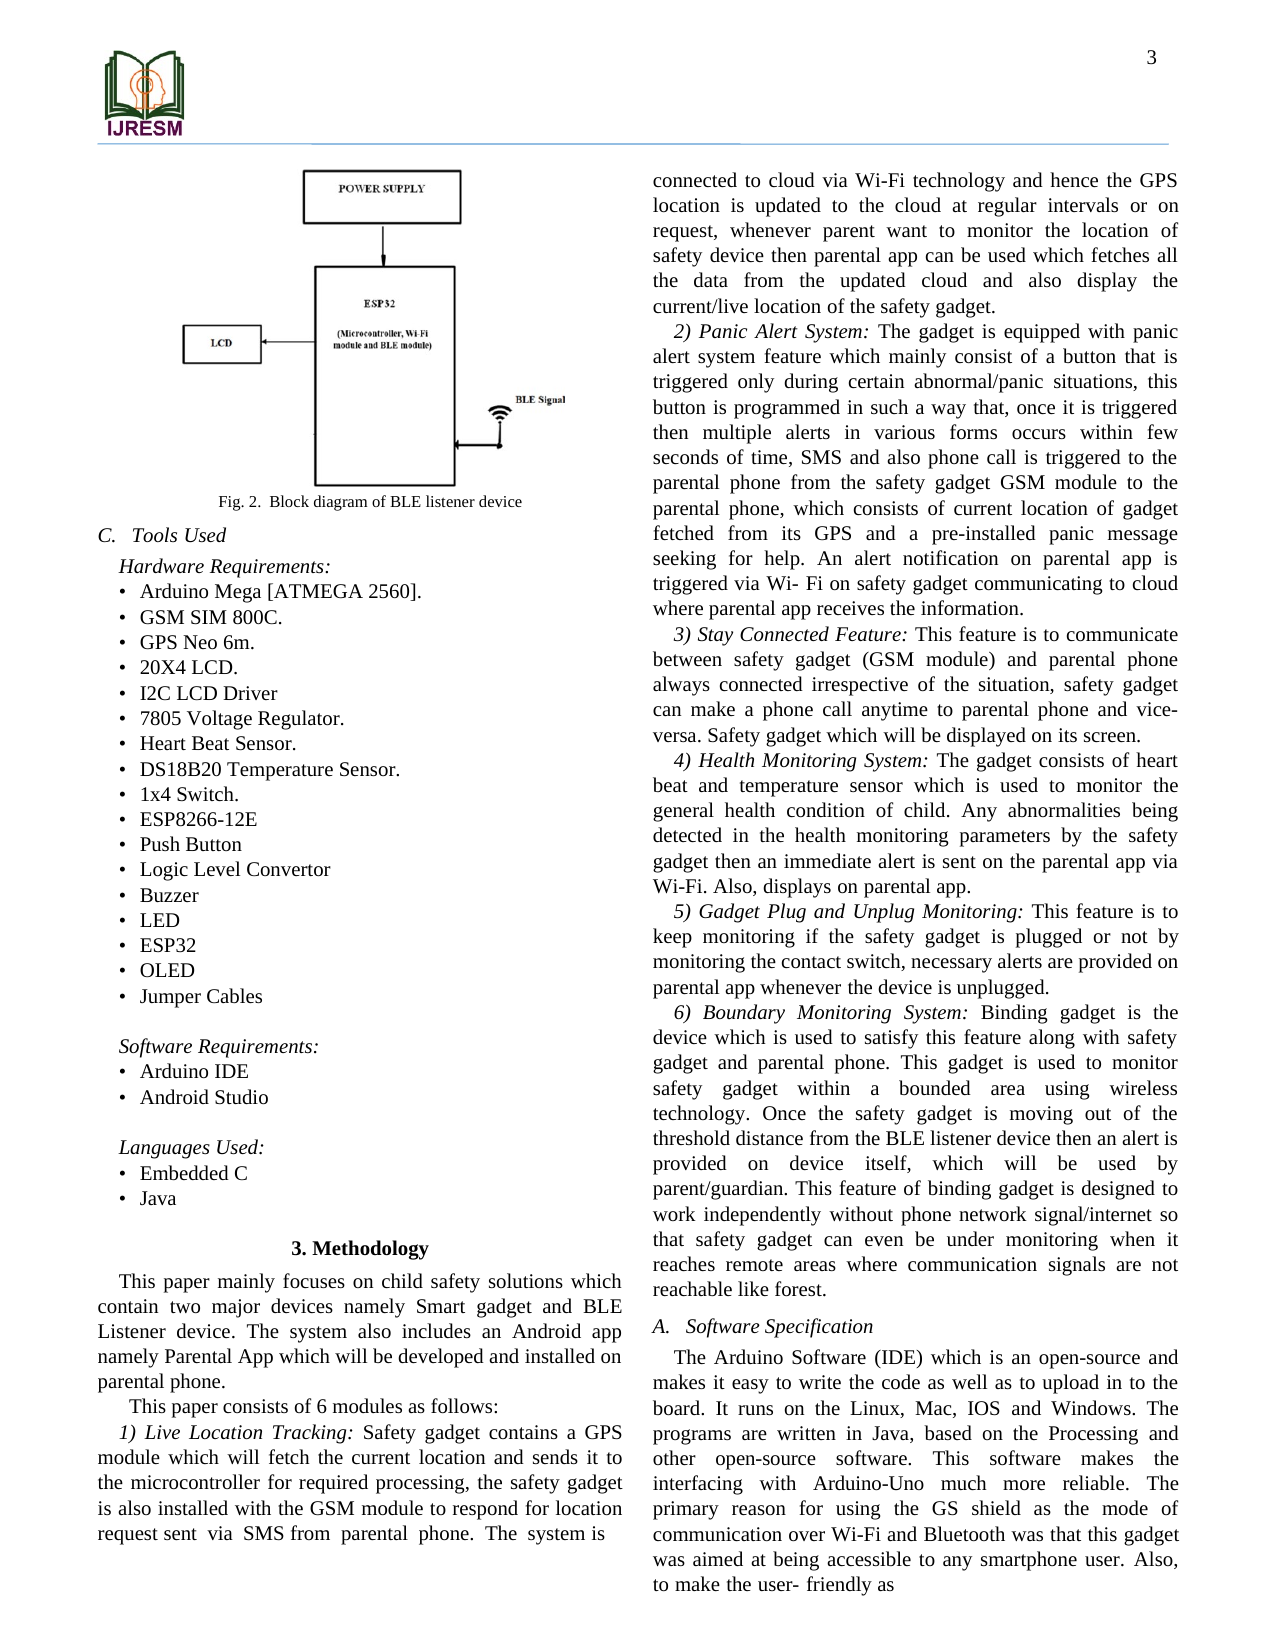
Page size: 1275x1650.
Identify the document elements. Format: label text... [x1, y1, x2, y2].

text This paper consists of 6 modules as follows: [129, 1394, 627, 1418]
picture [181, 169, 565, 487]
list Software Specification [652, 1314, 1189, 1338]
list Embedded C [118, 1161, 627, 1185]
list 20X4 LCD. [118, 655, 627, 679]
list Live Location Tracking: Safety gadget contains a GPS module which will fetch the current location and sends it to the microcontroller for required processing, the safety gadget is also installed with the GSM module to respond for location request sent via SMS from parental phone. The system is [97, 1420, 623, 1545]
text connected to cloud via Wi-Fi technology and hence the GPS location is updated to the cloud at regular intervals or on request, whenever parent want to monitor the location of safety device then parental app can be used which fetches all the data from the updated cloud and also display the current/live location of the safety gadget. [653, 168, 1178, 318]
list Heart Beat Sensor. [118, 731, 627, 755]
list Boundary Monitoring System: Binding gadget is the device which is used to satisfy this feature along with safety gadget and parental phone. This gadget is used to monitor safety gadget within a bounded area using wireless technology. Once the safety gadget is moving out of the threshold distance from the BLE listener device then an alert is provided on device itself, which will be used by parent/guardian. This feature of binding gadget is designed to work independently without phone network signal/internet so that safety gadget can even be under monitoring when it reaches remote areas where communication signals are not reachable like forest. [653, 1000, 1178, 1301]
list GSM SIM 800C. [118, 605, 627, 629]
list 1x4 Switch. [118, 782, 627, 806]
list Buzzer [118, 882, 627, 907]
list OLED [118, 958, 627, 982]
list Logic Level Convertor [118, 857, 627, 881]
picture [104, 50, 185, 136]
text Languages Used: [118, 1135, 627, 1159]
list Android Studio [118, 1085, 627, 1109]
text The Arduino Software (IDE) which is an open-source and makes it easy to write the code as well as to upload in to the board. It runs on the Linux, Mac, IOS and Windows. The programs are written in Java, based on the Processing and other open-source software. This software makes the interfacing with Arduino-Uno much more reliable. The primary reason for using the GS shield as the mode of communication over Wi-Fi and Bluetooth was that this gadget was aimed at being accessible to any smartphone user. Also, to make the user- friendly as [653, 1345, 1179, 1596]
list LED [118, 908, 627, 932]
list Panic Alert System: The gadget is equipped with panic alert system feature which mainly consist of a button that is triggered only during certain abnormal/panic situations, this button is programmed in such a way that, once it is triggered then multiple alerts in various forms occurs within few seconds of time, SMS and also phone call is triggered to the parental phone from the safety gadget GSM module to the parental phone, which consists of current location of gadget fetched from its GPS and a pre-installed panic message seeking for help. An alert notification on parental app is triggered via Wi- Fi on safety gadget communicating to cloud where parental app receives the information. [653, 319, 1178, 620]
text This paper mainly focuses on child safety solutions which contain two major devices namely Smart gadget and BLE Listener device. The system also includes an Android app namely Parental App which will be developed and installed on parental phone. [97, 1268, 622, 1393]
text Fig. 2. Block diagram of BLE listener device [218, 491, 627, 511]
list Push Button [118, 832, 627, 856]
list Arduino IDE [118, 1059, 627, 1083]
list Jumper Cables [118, 983, 627, 1008]
list ESP32 [118, 933, 627, 957]
text Hardware Requirements: [118, 554, 627, 578]
list Java [118, 1186, 627, 1210]
list ESP8266-12E [118, 807, 627, 831]
list Gadget Plug and Unplug Monitoring: This feature is to keep monitoring if the safety gadget is plugged or not by monitoring the contact switch, necessary alerts are provided on parental app whenever the device is unplugged. [653, 899, 1179, 999]
text Software Requirements: [118, 1034, 627, 1058]
list Tools Used [97, 523, 627, 547]
list GPS Neo 6m. [118, 630, 627, 654]
list DS18B20 Temperature Sensor. [118, 756, 627, 781]
list I2C LCD Driver [118, 681, 627, 705]
list Stay Connected Feature: This feature is to communicate between safety gadget (GSM module) and parental phone always connected irrespective of the situation, safety gadget can make a phone call anytime to parental phone and vice-versa. Safety gadget which will be displayed on its screen. [653, 622, 1178, 747]
list Health Monitoring System: The gadget consists of heart beat and temperature sensor which is used to monitor the general health condition of child. Any abnormalities being detected in the health monitoring parameters by the safety gadget then an immediate alert is sent on the parental app via Wi-Fi. Also, displays on parental app. [653, 748, 1178, 898]
list 7805 Voltage Regulator. [118, 706, 627, 730]
list Arduino Mega [ATMEGA 2560]. [118, 579, 627, 603]
subtitle Methodology [291, 1236, 627, 1260]
